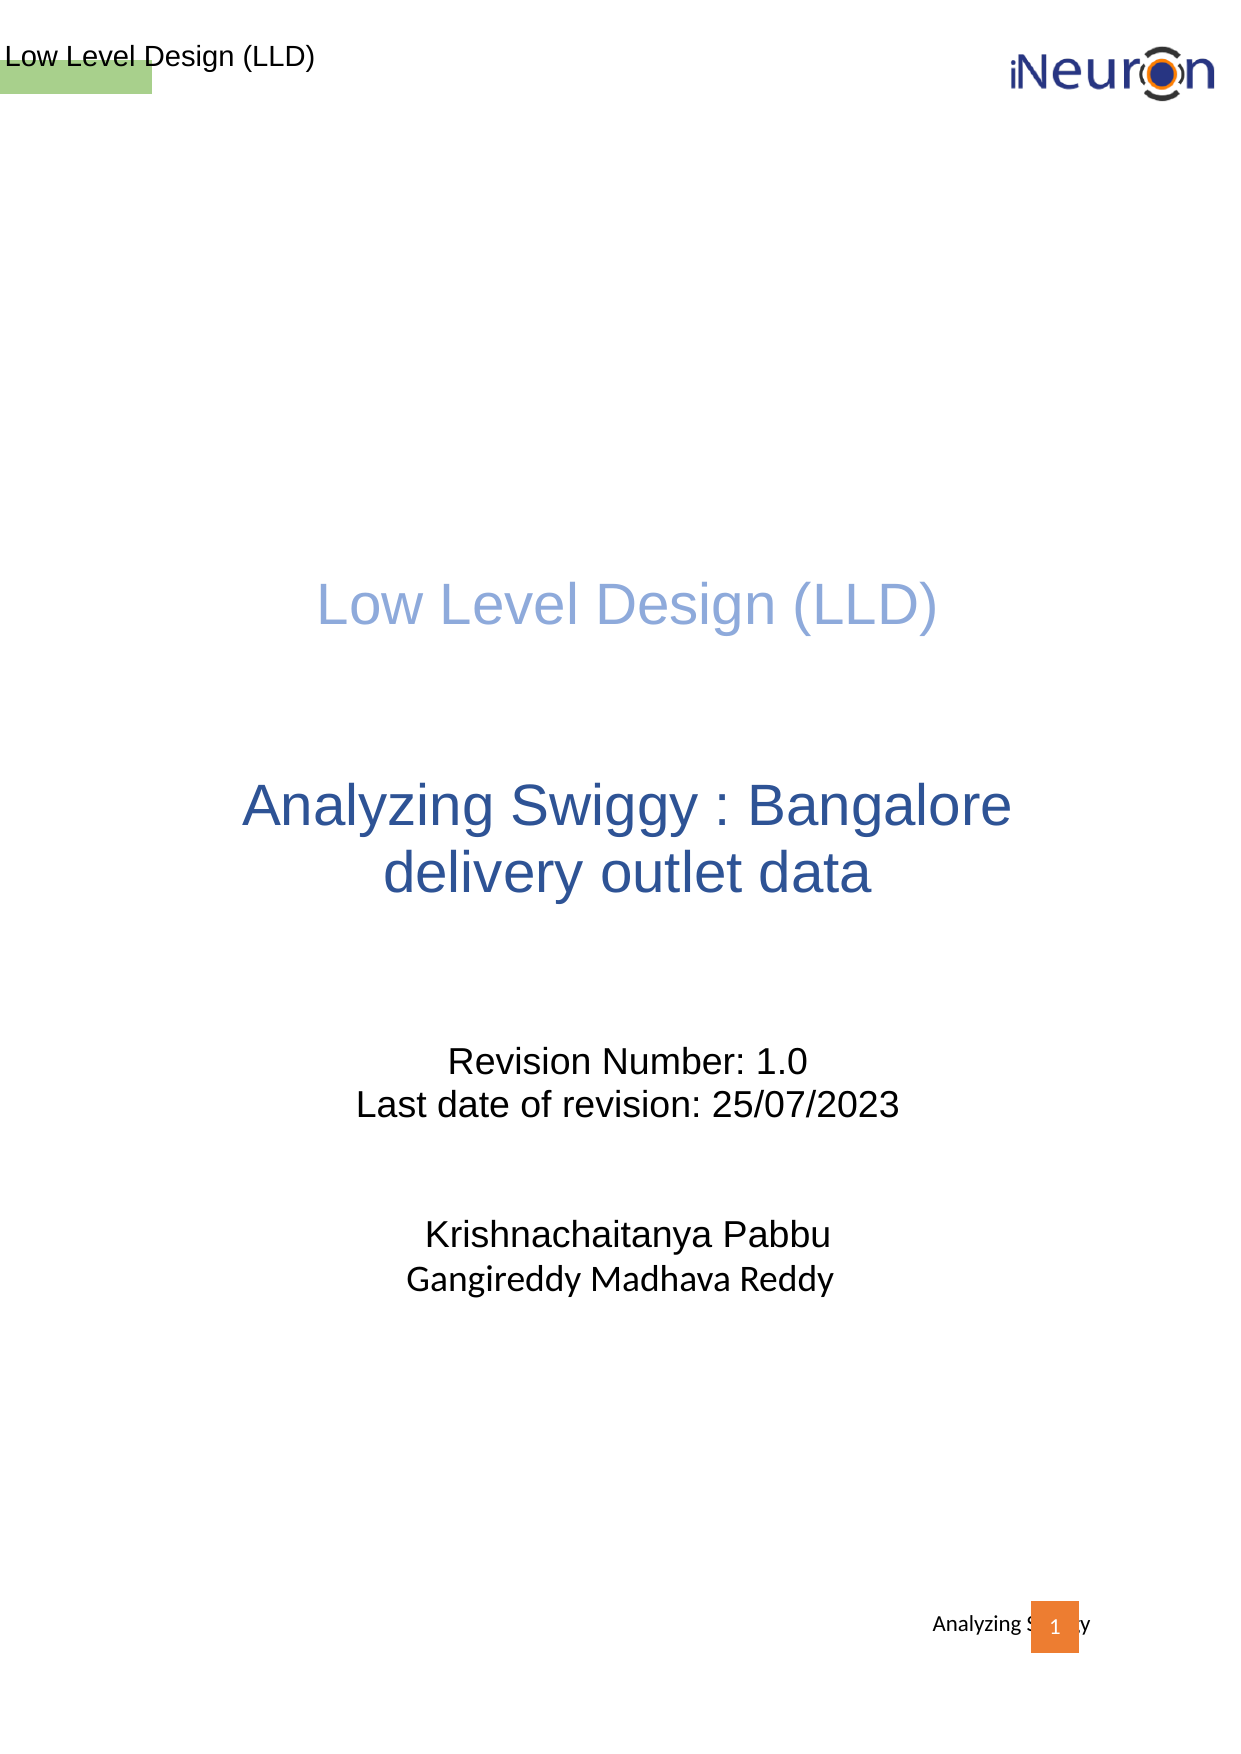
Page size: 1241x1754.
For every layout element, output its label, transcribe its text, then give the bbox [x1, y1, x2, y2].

text Krishnachaitanya Pabbu [148, 1212, 1107, 1255]
text Low Level Design (LLD) [148, 570, 1107, 637]
text Analyzing Swiggy : Bangalore delivery outlet data [148, 771, 1107, 905]
picture [1008, 38, 1218, 103]
text Last date of revision: 25/07/2023 [148, 1083, 1107, 1126]
text Revision Number: 1.0 [148, 1039, 1107, 1083]
text Gangireddy Madhava Reddy [148, 1255, 1092, 1301]
